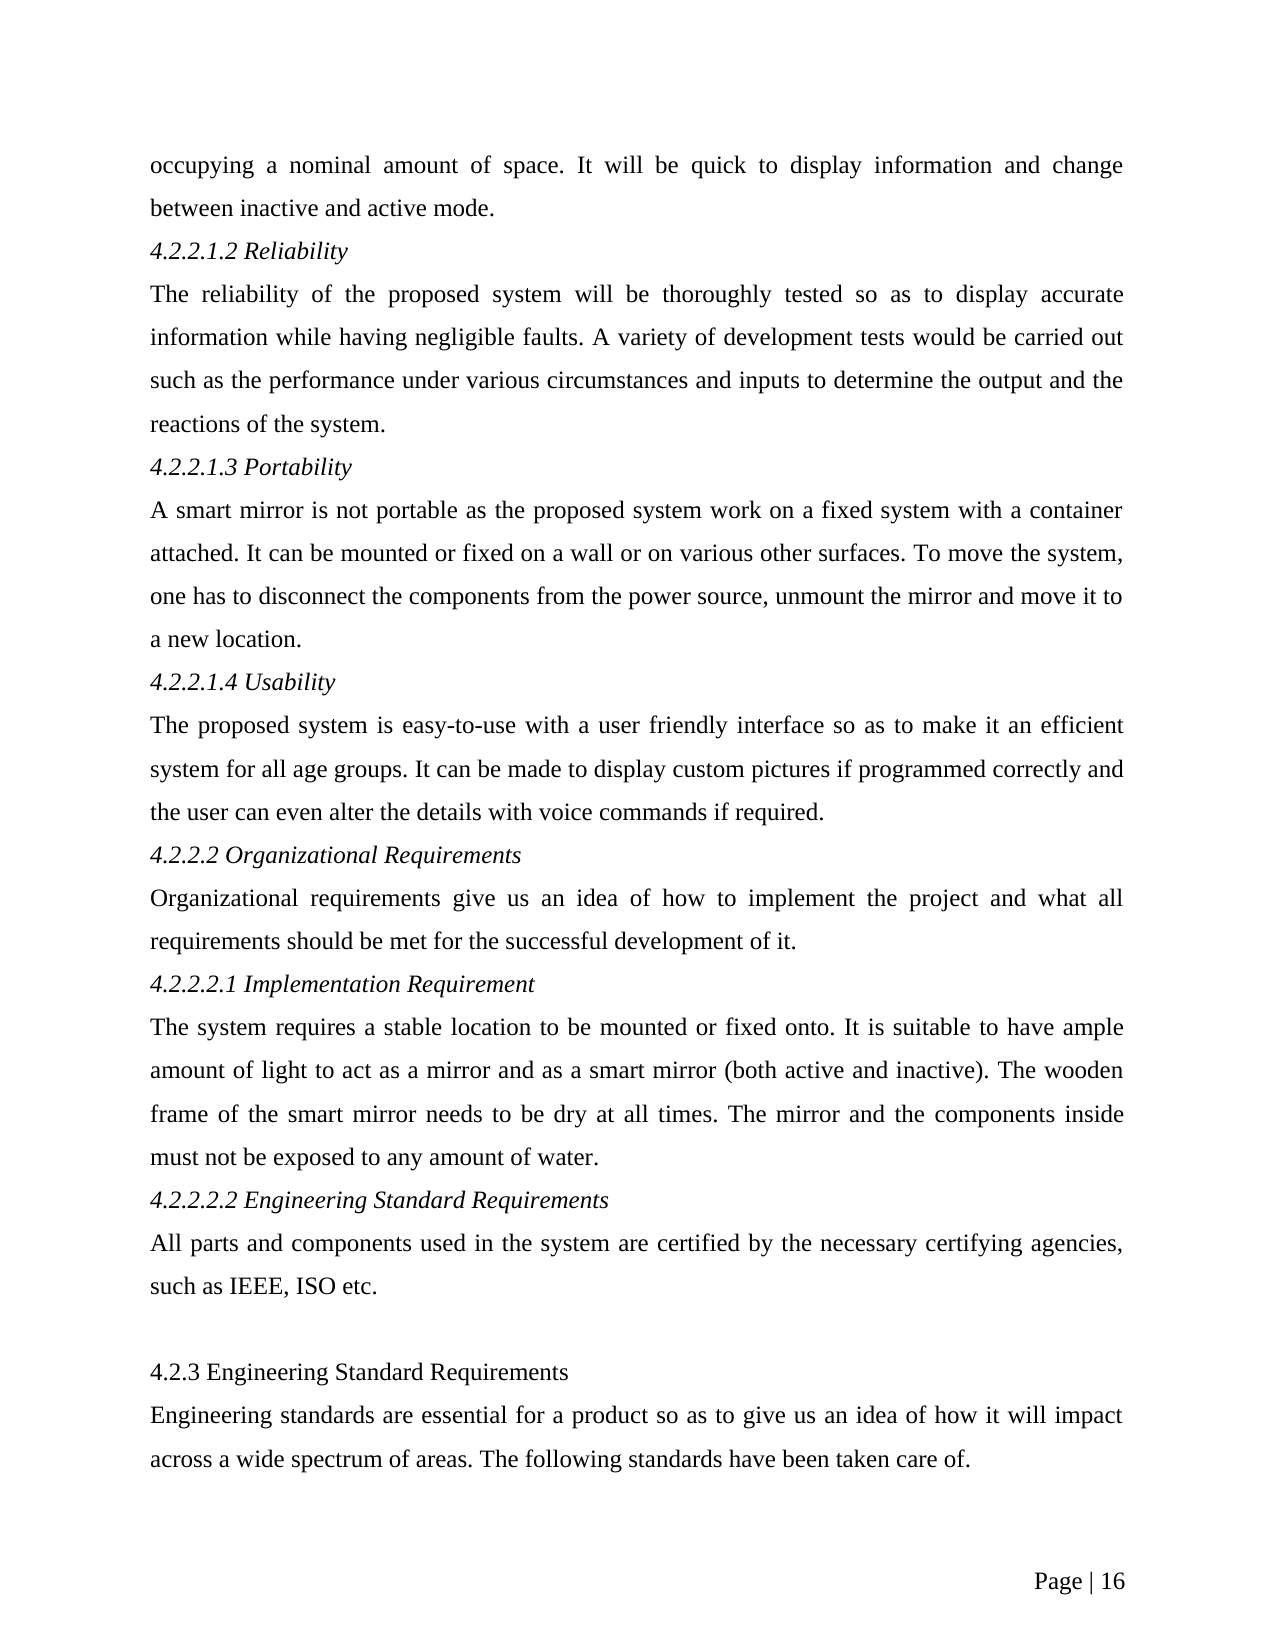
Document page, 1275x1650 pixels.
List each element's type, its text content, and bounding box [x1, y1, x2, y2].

text The system requires a stable location to be mounted or fixed onto. It is suitable to have ample amount of light to act as a mirror and as a smart mirror (both active and inactive). The wooden frame of the smart mirror needs to be dry at all times. The mirror and the components inside must not be exposed to any amount of water. [150, 1012, 1125, 1171]
text 4.2.2.1.3 Portability [150, 452, 1125, 481]
text 4.2.2.2.2 Engineering Standard Requirements [150, 1185, 1125, 1214]
text 4.2.2.2.1 Implementation Requirement [150, 969, 1125, 998]
text All parts and components used in the system are certified by the necessary certifying agencies, such as IEEE, ISO etc. [150, 1228, 1125, 1300]
text The reliability of the proposed system will be thoroughly tested so as to display accurate information while having negligible faults. A variety of development tests would be carried out such as the performance under various circumstances and inputs to determine the output and the reactions of the system. [150, 279, 1125, 437]
text 4.2.2.1.4 Usability [150, 667, 1125, 696]
text Engineering standards are essential for a product so as to give us an idea of how it will impact across a wide spectrum of areas. The following standards have been taken care of. [150, 1401, 1125, 1472]
text A smart mirror is not portable as the proposed system work on a fixed system with a container attached. It can be mounted or fixed on a wall or on various other surfaces. To move the system, one has to disconnect the components from the power source, unmount the mirror and move it to a new location. [150, 495, 1125, 653]
text 4.2.2.1.2 Reliability [150, 236, 1125, 265]
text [150, 150, 1125, 222]
text Organizational requirements give us an idea of how to implement the project and what all requirements should be met for the successful development of it. [150, 883, 1125, 955]
text 4.2.2.2 Organizational Requirements [150, 840, 1125, 869]
text The proposed system is easy-to-use with a user friendly interface so as to make it an efficient system for all age groups. It can be made to display custom pictures if programmed correctly and the user can even alter the details with voice commands if required. [150, 711, 1125, 826]
text 4.2.3 Engineering Standard Requirements [150, 1357, 1125, 1386]
